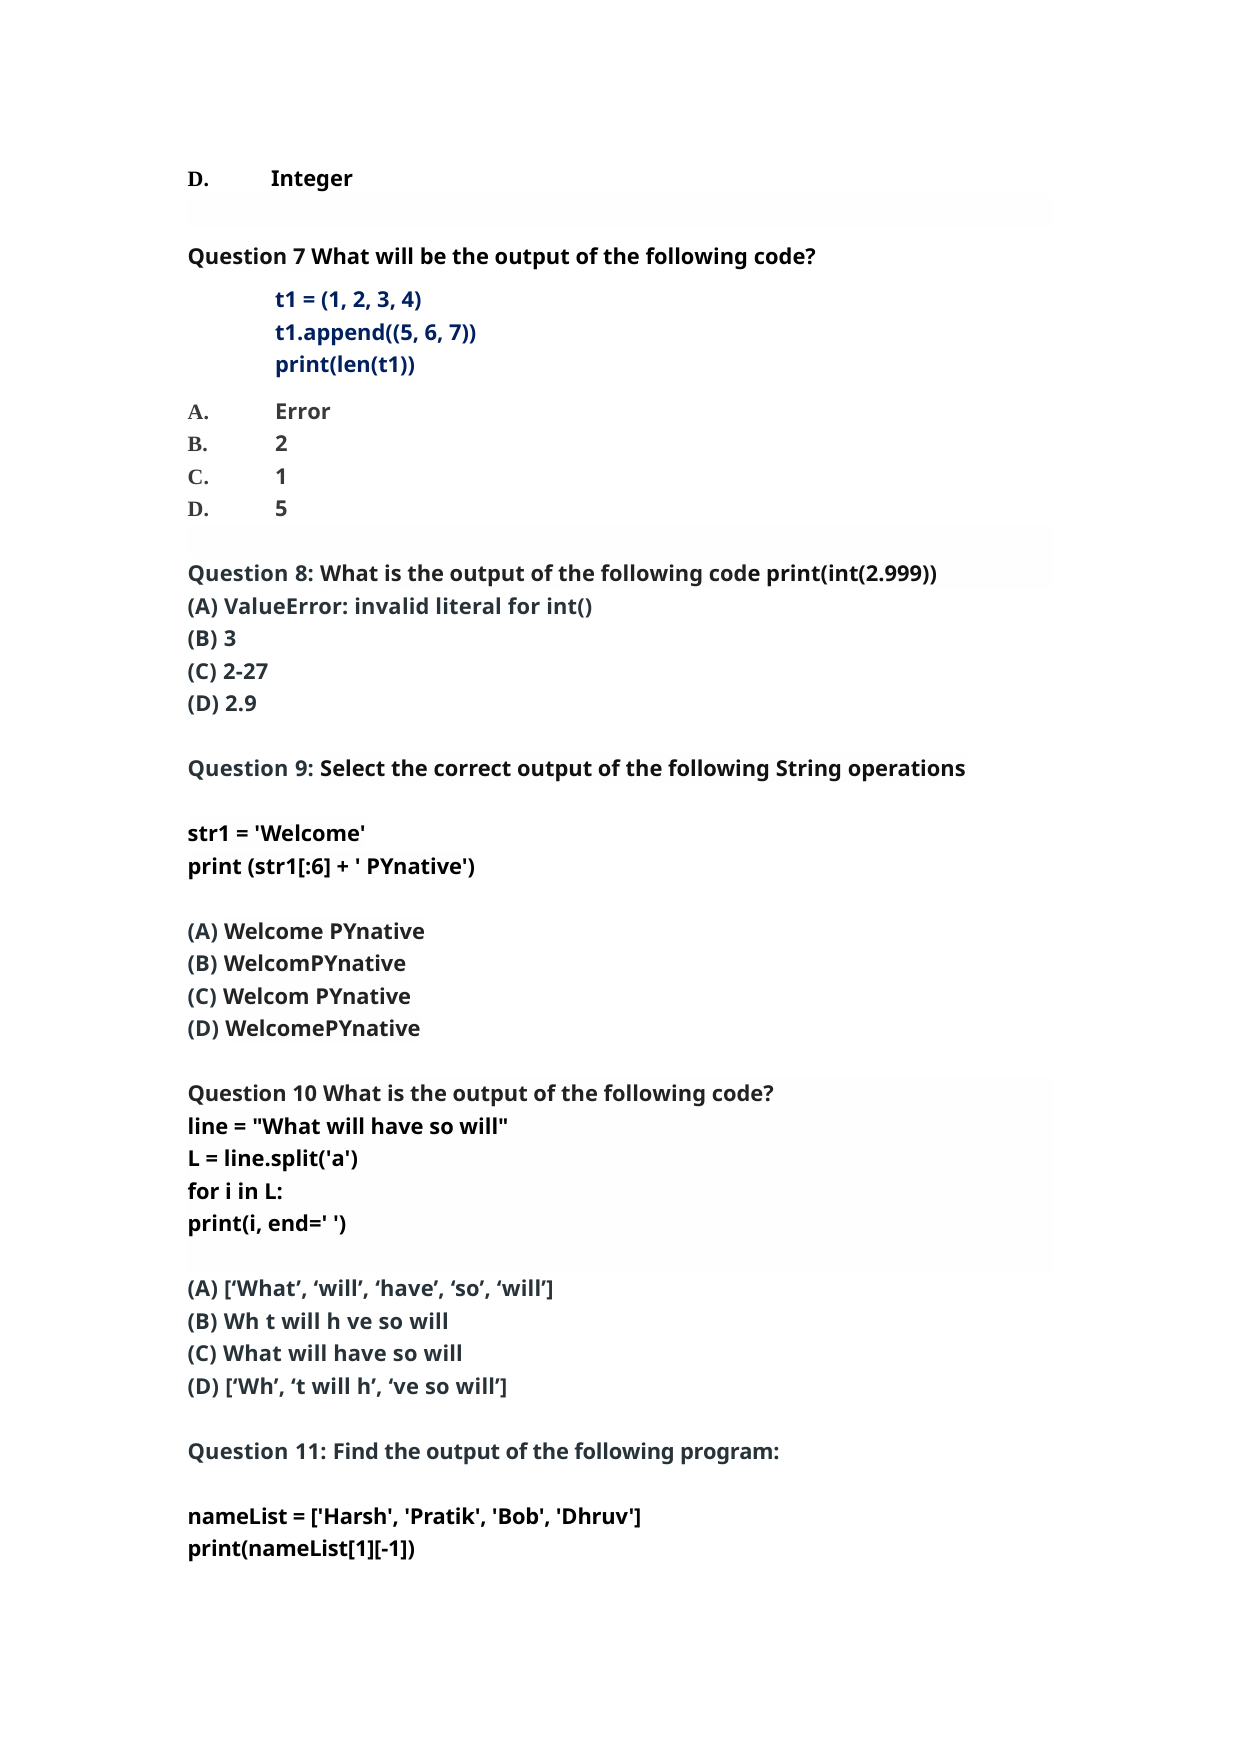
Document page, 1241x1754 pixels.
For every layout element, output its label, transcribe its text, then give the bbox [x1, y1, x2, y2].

text (D) 2.9 [187, 687, 1053, 719]
list 5 [187, 492, 1053, 524]
list Question 7 What will be the output of the following code? [187, 239, 1053, 272]
text print(len(t1)) [275, 349, 1053, 382]
text (A) ValueError: invalid literal for int() [187, 589, 1053, 622]
text (B) WelcomPYnative [187, 947, 1053, 979]
text (B) 3 [187, 622, 1053, 654]
text (C) Welcom PYnative [187, 979, 1053, 1012]
text (A) Welcome PYnative [187, 914, 1053, 947]
text L = line.split('a') [187, 1142, 1053, 1174]
text (C) 2-27 [187, 654, 1053, 687]
text print(nameList[1][-1]) [187, 1532, 1053, 1564]
text line = "What will have so will" [187, 1109, 1053, 1142]
text print (str1[:6] + ' PYnative') [187, 849, 1053, 882]
text t1 = (1, 2, 3, 4) [275, 284, 1053, 317]
text str1 = 'Welcome' [187, 817, 1053, 849]
text (D) WelcomePYnative [187, 1012, 1053, 1044]
list Error [187, 394, 1053, 427]
text Question 10 What is the output of the following code? [187, 1077, 1053, 1109]
text t1.append((5, 6, 7)) [275, 317, 1053, 349]
text (D) [‘Wh’, ‘t will h’, ‘ve so will’] [187, 1369, 1053, 1402]
text (C) What will have so will [187, 1337, 1053, 1369]
text (B) Wh t will h ve so will [187, 1304, 1053, 1337]
text (A) [‘What’, ‘will’, ‘have’, ‘so’, ‘will’] [187, 1272, 1053, 1304]
text Question 9: Select the correct output of the following String operations [187, 752, 1053, 784]
list 1 [187, 459, 1053, 492]
text for i in L: [187, 1174, 1053, 1207]
list Integer [187, 162, 1053, 194]
text Question 8: What is the output of the following code print(int(2.999)) [187, 557, 1053, 589]
text Question 11: Find the output of the following program: [187, 1434, 1053, 1467]
text print(i, end=' ') [187, 1207, 1053, 1239]
list 2 [187, 427, 1053, 459]
text nameList = ['Harsh', 'Pratik', 'Bob', 'Dhruv'] [187, 1499, 1053, 1532]
